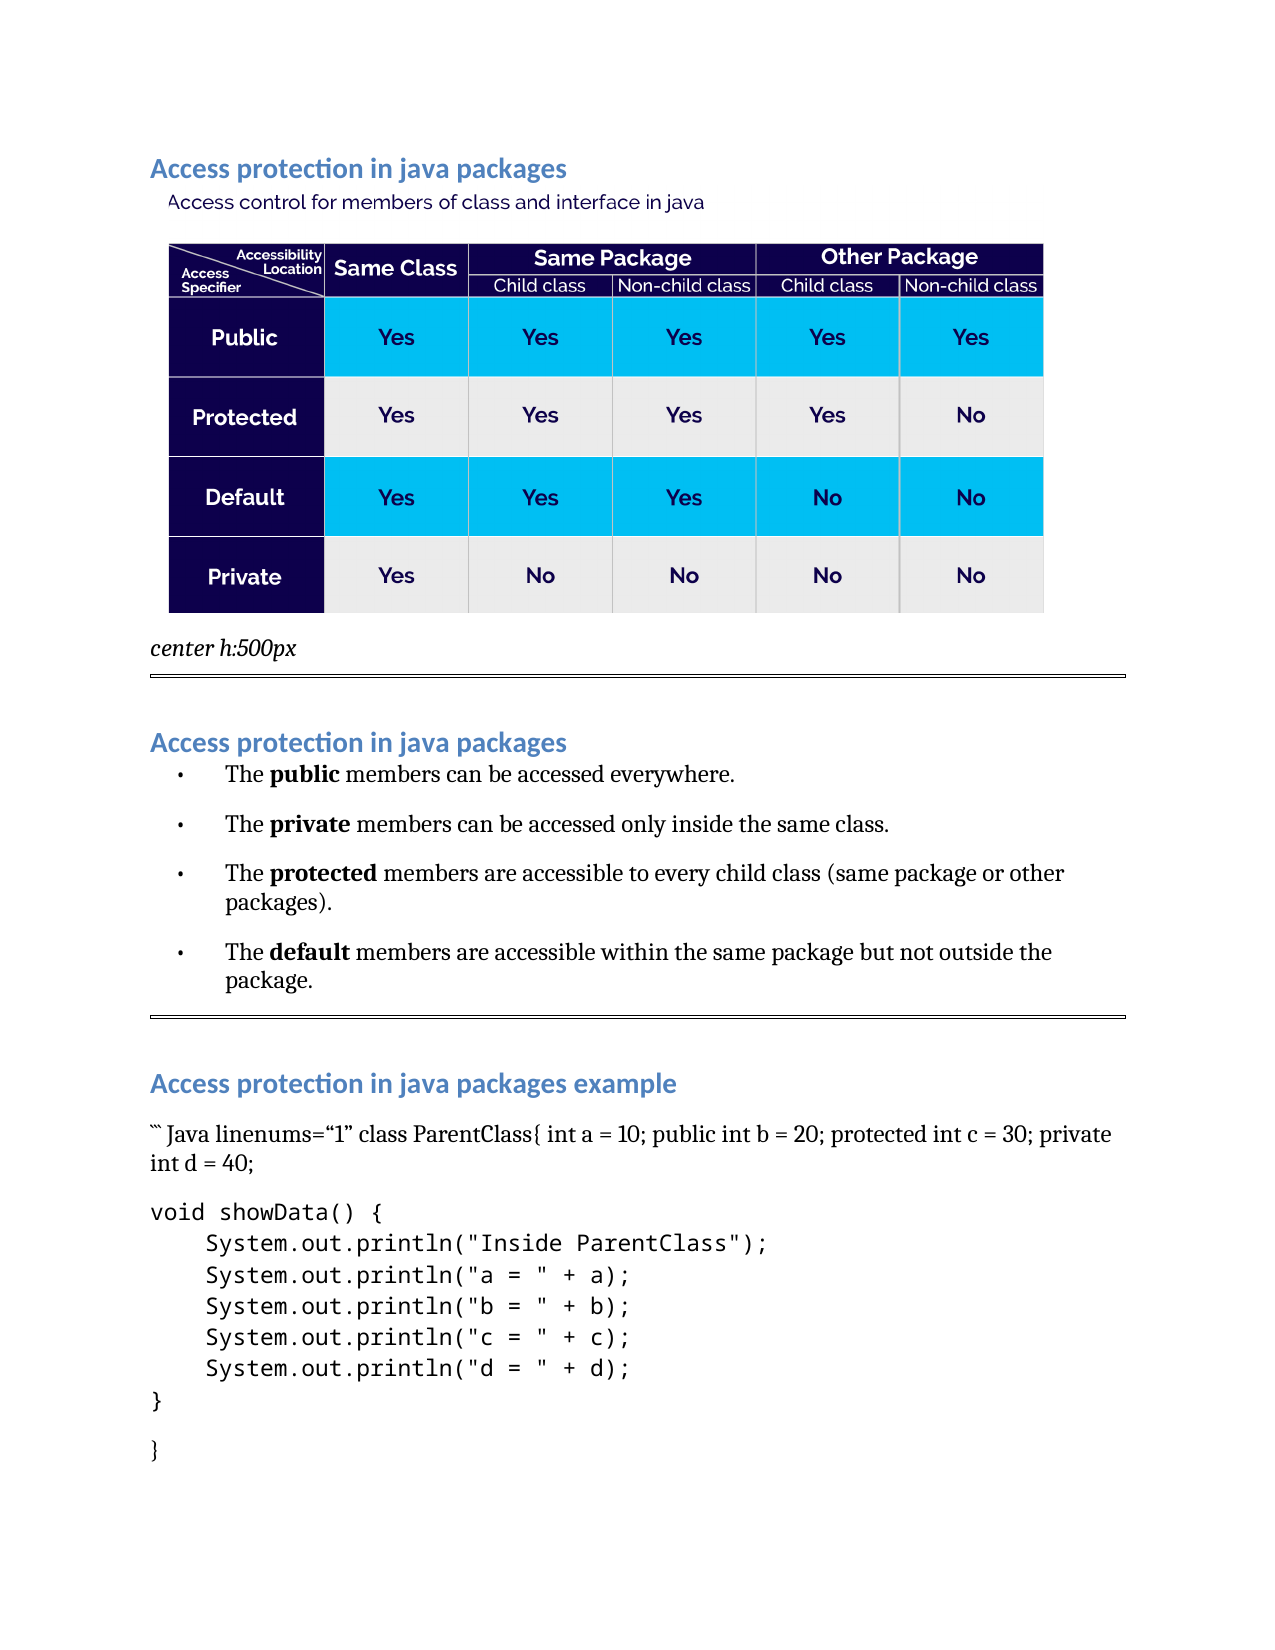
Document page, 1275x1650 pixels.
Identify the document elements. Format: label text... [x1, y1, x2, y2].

picture [168, 185, 1044, 613]
subtitle Access protection in java packages example [150, 1065, 1125, 1101]
list The private members can be accessed only inside the same class. [175, 809, 1125, 838]
picture [966, 490, 970, 504]
text } [150, 1436, 1125, 1464]
text ``` Java linenums=“1” class ParentClass{ int a = 10; public int b = 20; protected int c = 30; private int d = 40; [150, 1120, 1125, 1177]
subtitle Access protection in java packages [150, 724, 1125, 760]
text center h:500px [150, 633, 1125, 662]
text void showData() { System.out.println("Inside ParentClass"); System.out.println("a = " + a); System.out.println("b = " + b); System.out.println("c = " + c); System.out.println("d = " + d); } [150, 1196, 1125, 1415]
list The default members are accessible within the same package but not outside the package. [175, 937, 1125, 995]
list The protected members are accessible to every child class (same package or other packages). [175, 859, 1125, 917]
subtitle Access protection in java packages [150, 150, 1125, 186]
list The public members can be accessed everywhere. [175, 760, 1125, 789]
